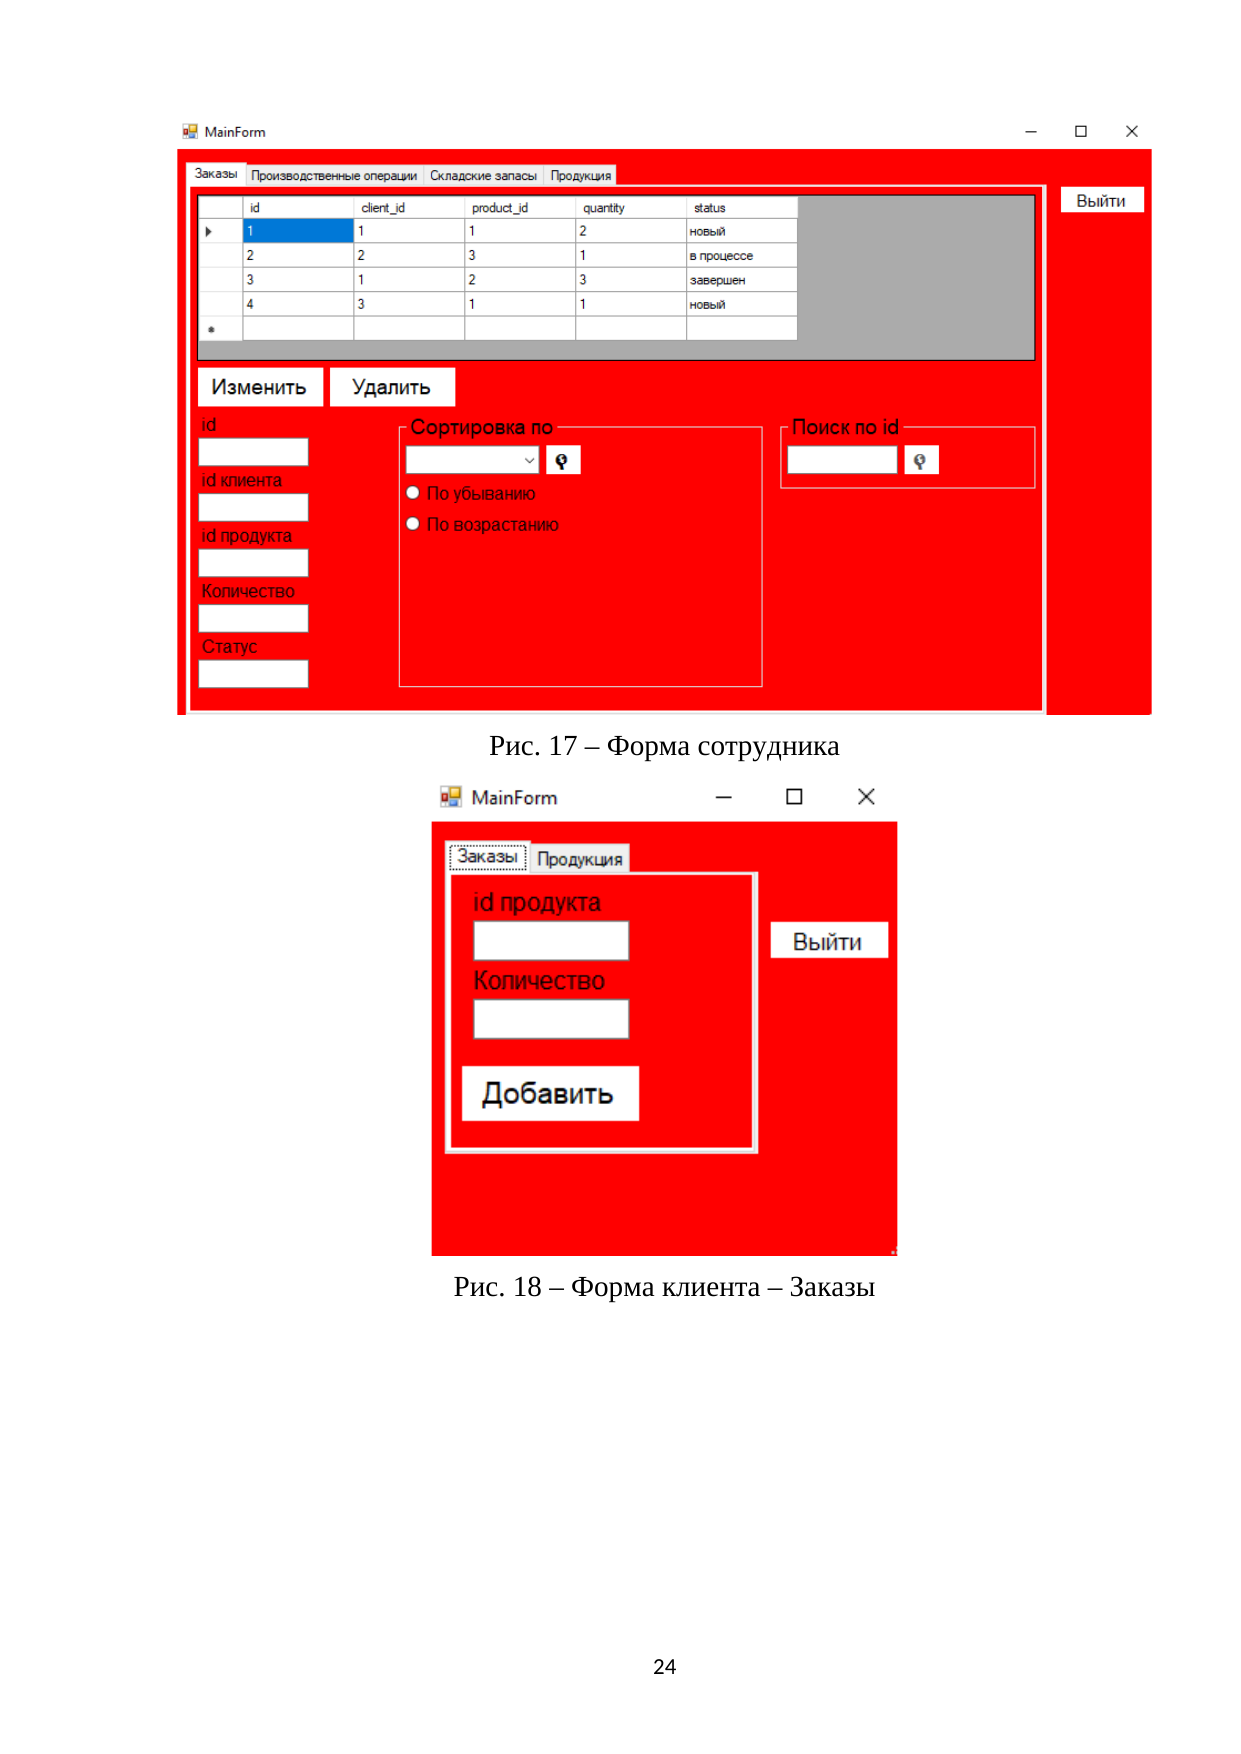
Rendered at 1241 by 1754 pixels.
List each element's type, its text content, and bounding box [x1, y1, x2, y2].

picture [177, 118, 1152, 715]
text Рис. 18 – Форма клиента – Заказы [177, 1269, 1152, 1303]
text Рис. 17 – Форма сотрудника [177, 728, 1152, 762]
picture [431, 778, 898, 1256]
